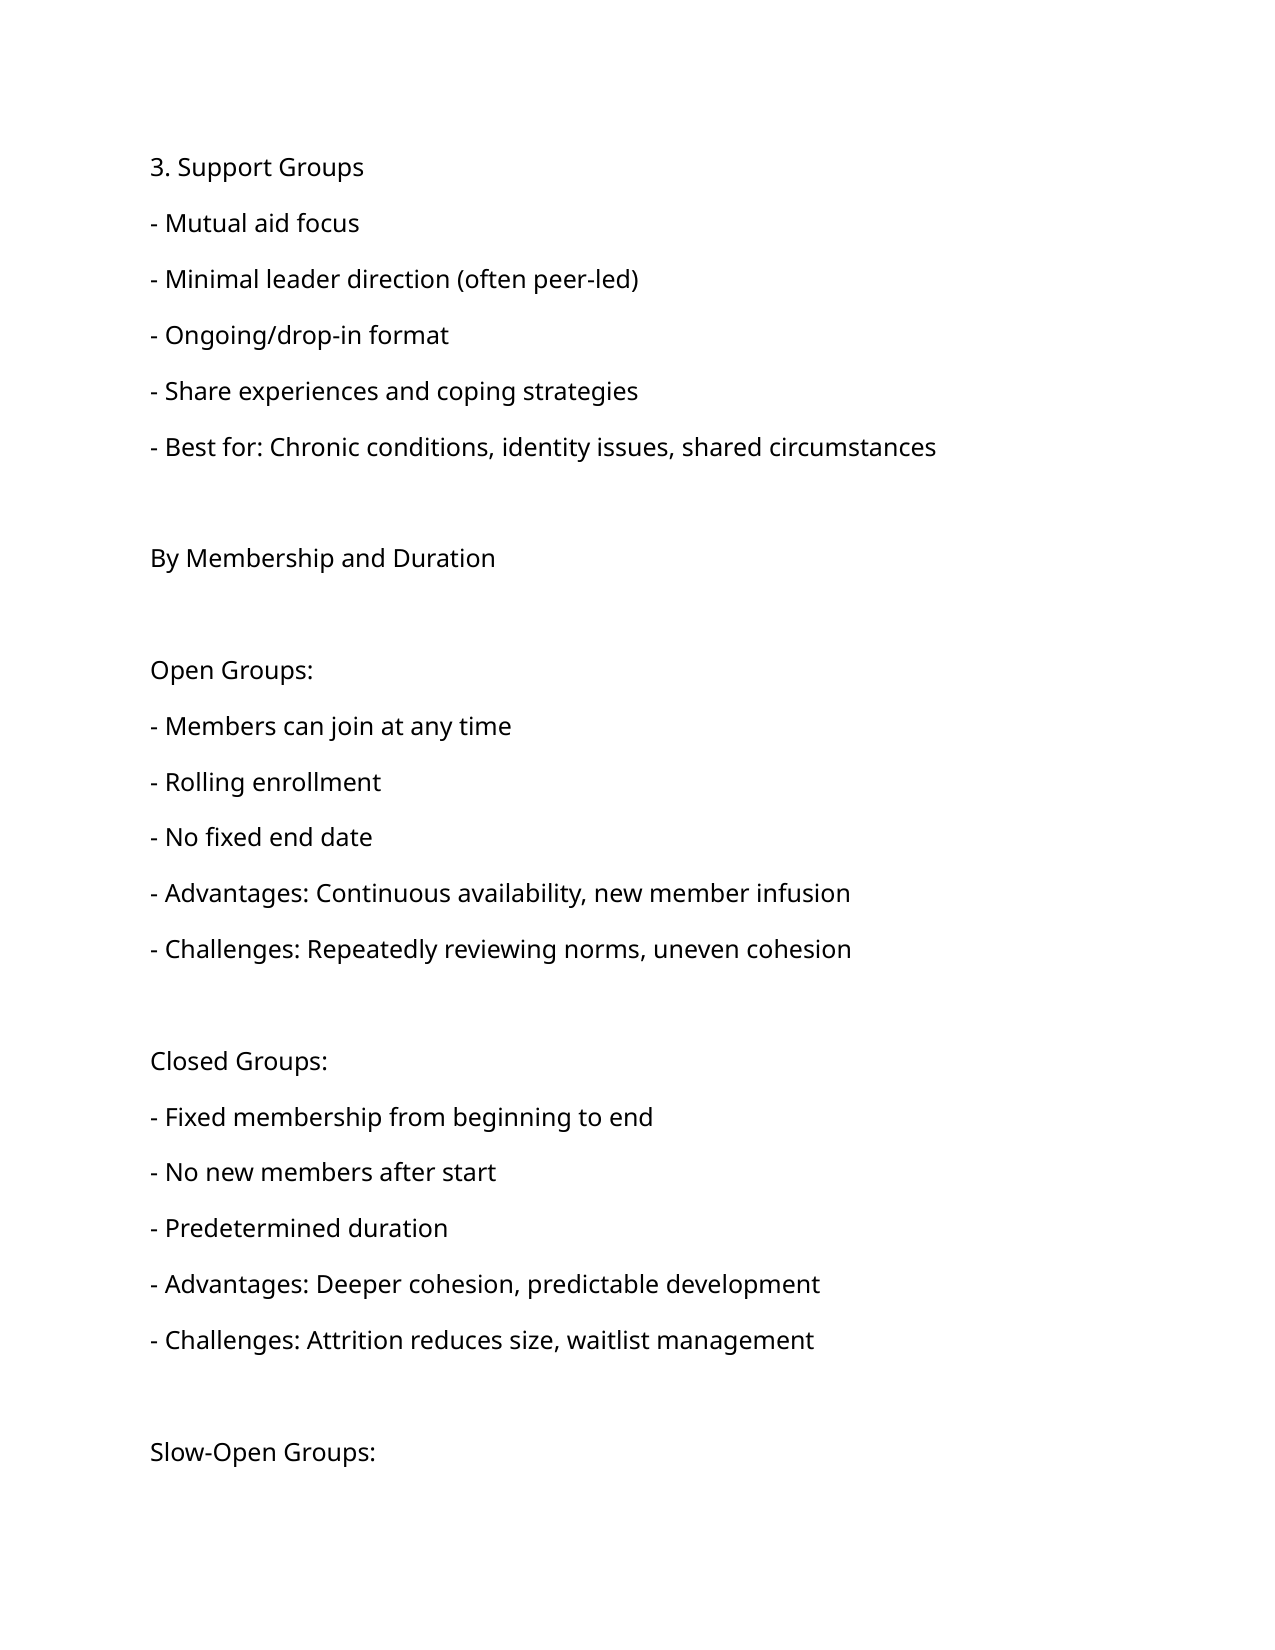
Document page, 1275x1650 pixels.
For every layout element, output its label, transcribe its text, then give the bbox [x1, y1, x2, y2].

text - Rolling enrollment [150, 764, 1125, 798]
text Closed Groups: [150, 1043, 1125, 1077]
text 3. Support Groups [150, 150, 1125, 184]
text - Minimal leader direction (often peer-led) [150, 262, 1125, 296]
text Slow-Open Groups: [150, 1434, 1125, 1468]
text - Best for: Chronic conditions, identity issues, shared circumstances [150, 429, 1125, 463]
text Open Groups: [150, 652, 1125, 687]
text - Share experiences and coping strategies [150, 373, 1125, 407]
text - Mutual aid focus [150, 206, 1125, 240]
text - Predetermined duration [150, 1211, 1125, 1245]
text - No fixed end date [150, 820, 1125, 854]
text - Advantages: Continuous availability, new member infusion [150, 876, 1125, 910]
text By Membership and Duration [150, 541, 1125, 575]
text - Advantages: Deeper cohesion, predictable development [150, 1267, 1125, 1301]
text - Members can join at any time [150, 708, 1125, 742]
text - Fixed membership from beginning to end [150, 1099, 1125, 1133]
text - Challenges: Attrition reduces size, waitlist management [150, 1322, 1125, 1357]
text - No new members after start [150, 1155, 1125, 1189]
text - Challenges: Repeatedly reviewing norms, uneven cohesion [150, 932, 1125, 966]
text - Ongoing/drop-in format [150, 317, 1125, 352]
